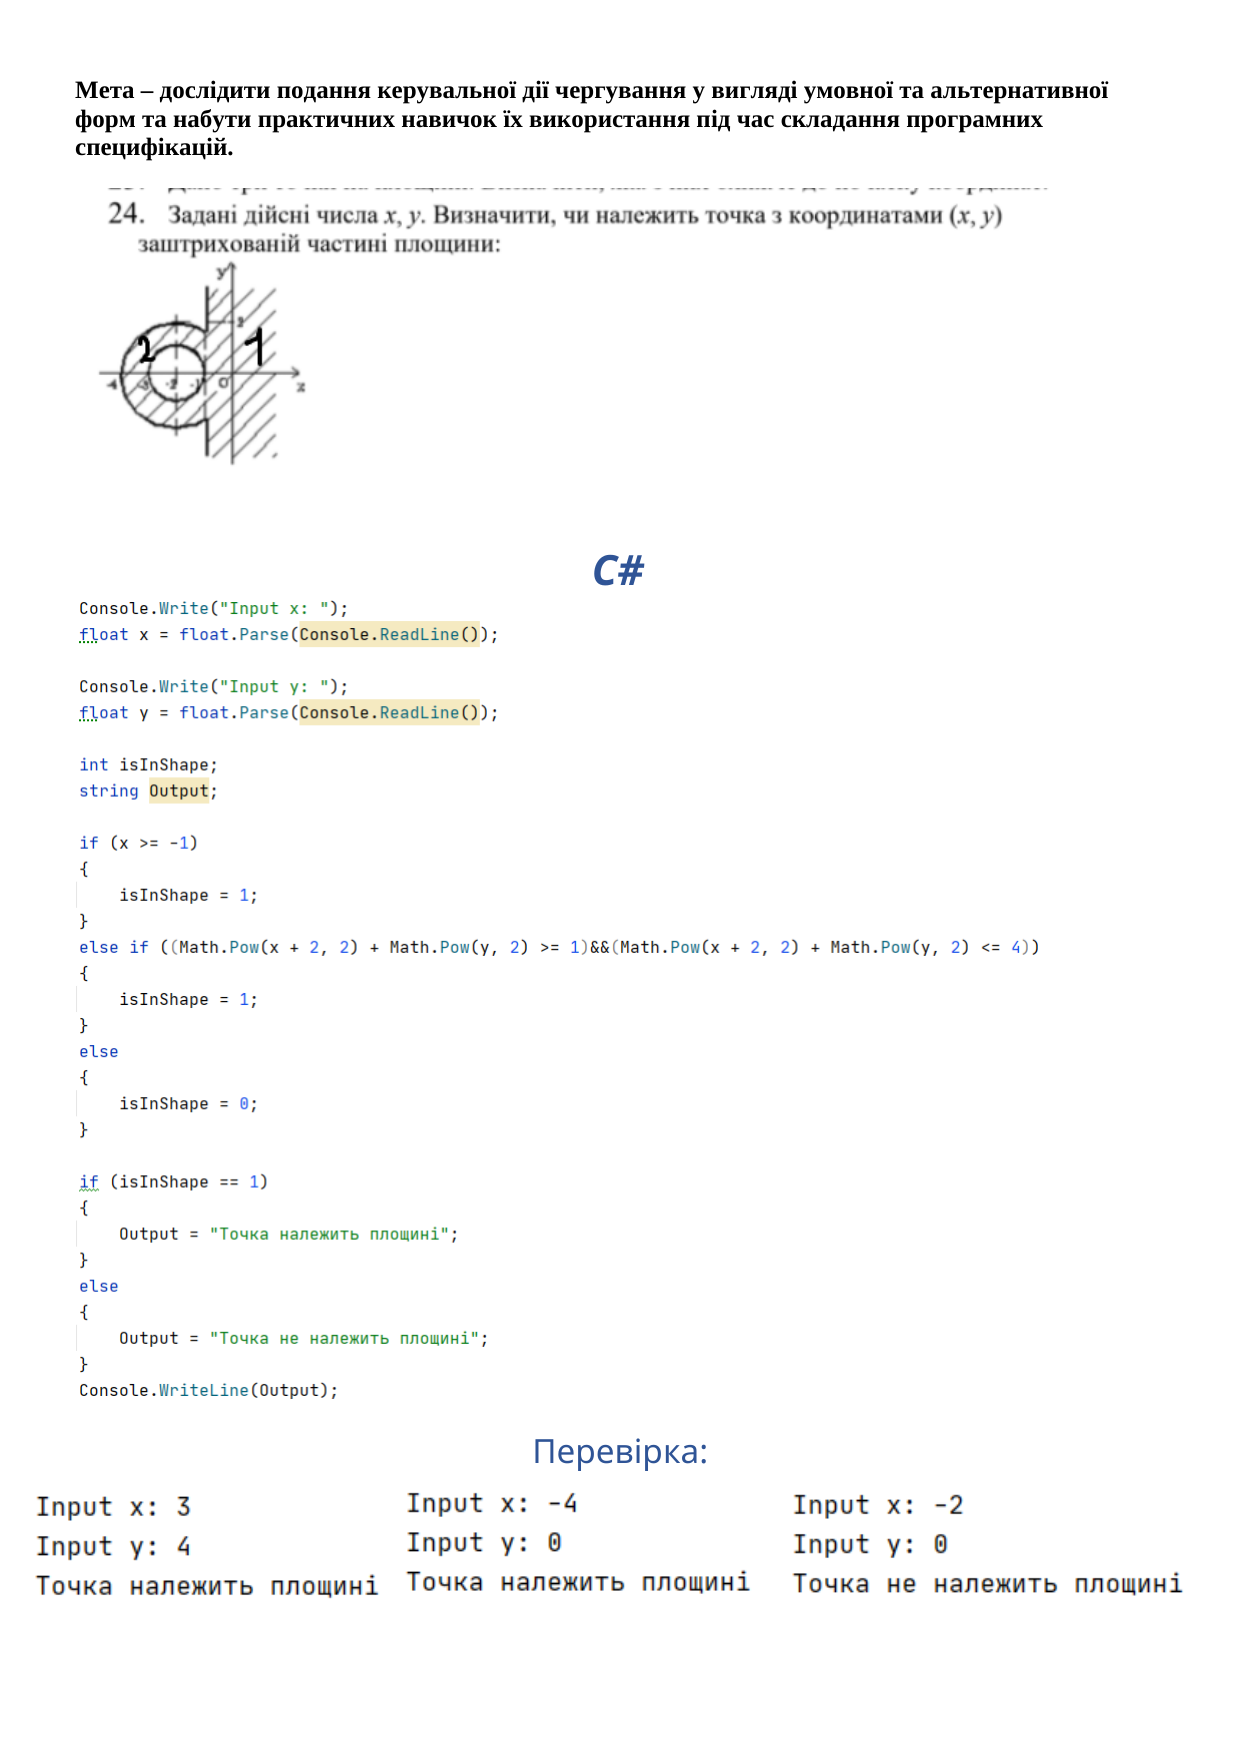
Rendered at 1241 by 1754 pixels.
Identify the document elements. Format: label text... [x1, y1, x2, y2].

picture [75, 597, 1050, 1403]
subtitle Перевірка: [75, 1428, 1165, 1473]
picture [400, 1484, 778, 1605]
text Мета – дослідити подання керувальної дії чергування у вигляді умовної та альтернативної [75, 75, 1165, 104]
subtitle C# [75, 541, 1165, 597]
text форм та набути практичних навичок їх використання під час складання програмних [75, 104, 1165, 132]
picture [31, 1486, 397, 1614]
picture [75, 188, 1050, 491]
picture [788, 1489, 1209, 1602]
text специфікацій. [75, 132, 1165, 161]
